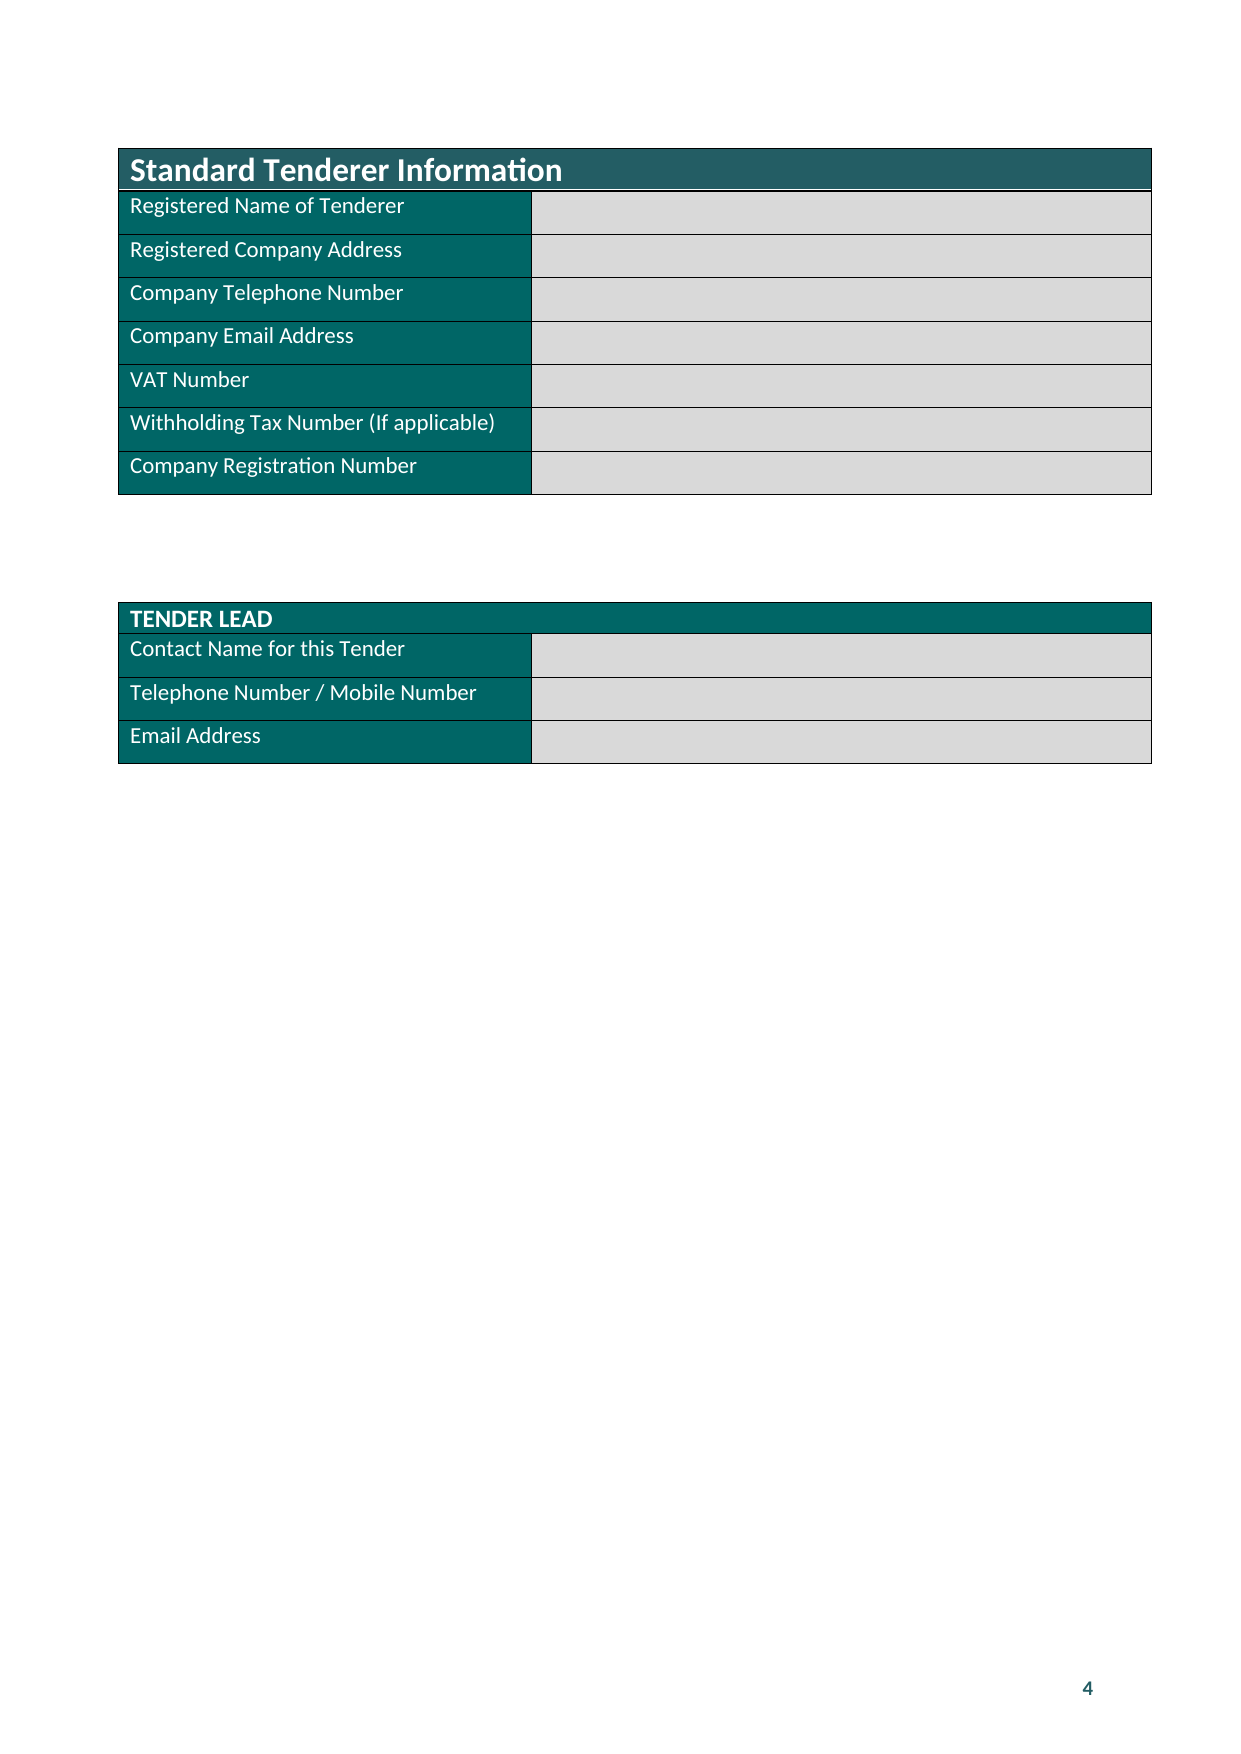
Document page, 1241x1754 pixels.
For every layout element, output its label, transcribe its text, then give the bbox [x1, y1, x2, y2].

table_header Part 2 – Standard Tenderer Information [119, 149, 1151, 189]
table_cell VAT Number [119, 365, 531, 407]
table_cell [532, 721, 1151, 763]
table_cell Company Registration Number [119, 452, 531, 494]
table_cell Telephone Number / Mobile Number [119, 678, 531, 720]
table_cell [532, 408, 1151, 451]
table_cell Registered Company Address [119, 235, 531, 277]
table_cell [532, 452, 1151, 494]
table_header [532, 192, 1151, 234]
table_cell [532, 678, 1151, 720]
table_cell Company Email Address [119, 322, 531, 364]
table_cell Email Address [119, 721, 531, 763]
table_cell Withholding Tax Number (If applicable) [119, 408, 531, 451]
table_cell [532, 365, 1151, 407]
table_cell [532, 634, 1151, 677]
table_cell Company Telephone Number [119, 278, 531, 321]
table_cell [532, 235, 1151, 277]
table_cell Contact Name for this Tender [119, 634, 531, 677]
table_header TENDER LEAD [119, 603, 1151, 633]
table_cell [532, 322, 1151, 364]
table_cell [532, 278, 1151, 321]
table_header Registered Name of Tenderer [119, 192, 531, 234]
